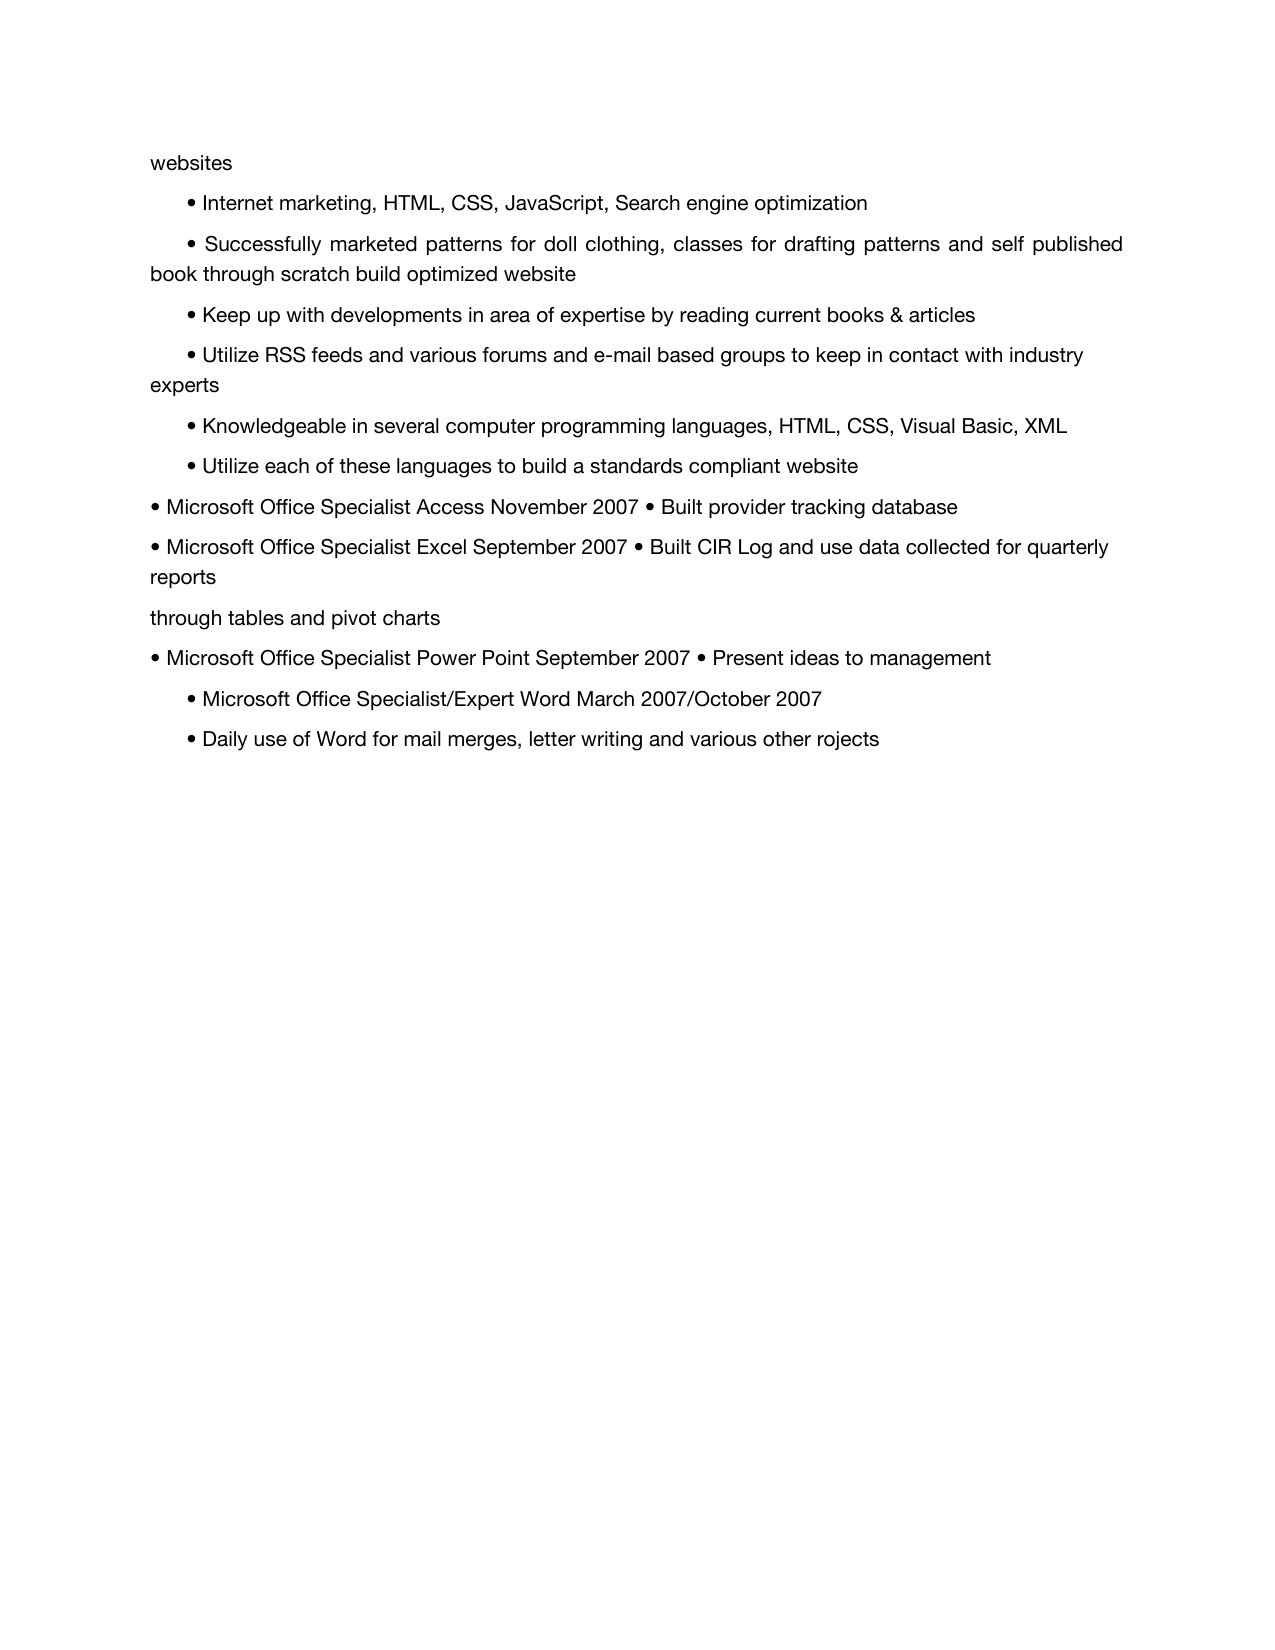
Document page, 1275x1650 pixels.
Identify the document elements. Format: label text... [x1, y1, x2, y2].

text • Keep up with developments in area of expertise by reading current books & articles [150, 302, 1125, 328]
text • Microsoft Office Specialist Access November 2007 • Built provider tracking database [150, 494, 1125, 520]
text • Microsoft Office Specialist/Expert Word March 2007/October 2007 [150, 686, 1125, 712]
text • Successfully marketed patterns for doll clothing, classes for drafting patterns and self published book through scratch build optimized website [150, 231, 1125, 287]
text • Utilize each of these languages to build a standards compliant website [150, 453, 1125, 479]
text • Microsoft Office Specialist Power Point September 2007 • Present ideas to management [150, 646, 1125, 672]
text • Daily use of Word for mail merges, letter writing and various other rojects [150, 727, 1125, 753]
text • Internet marketing, HTML, CSS, JavaScript, Search engine optimization [150, 191, 1125, 217]
text • Microsoft Office Specialist Excel September 2007 • Built CIR Log and use data collected for quarterly reports [150, 534, 1125, 591]
text through tables and pivot charts [150, 605, 1125, 631]
text • Knowledgeable in several computer programming languages, HTML, CSS, Visual Basic, XML [150, 413, 1125, 439]
text • Utilize RSS feeds and various forums and e-mail based groups to keep in contact with industry experts [150, 342, 1125, 398]
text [150, 150, 1125, 176]
